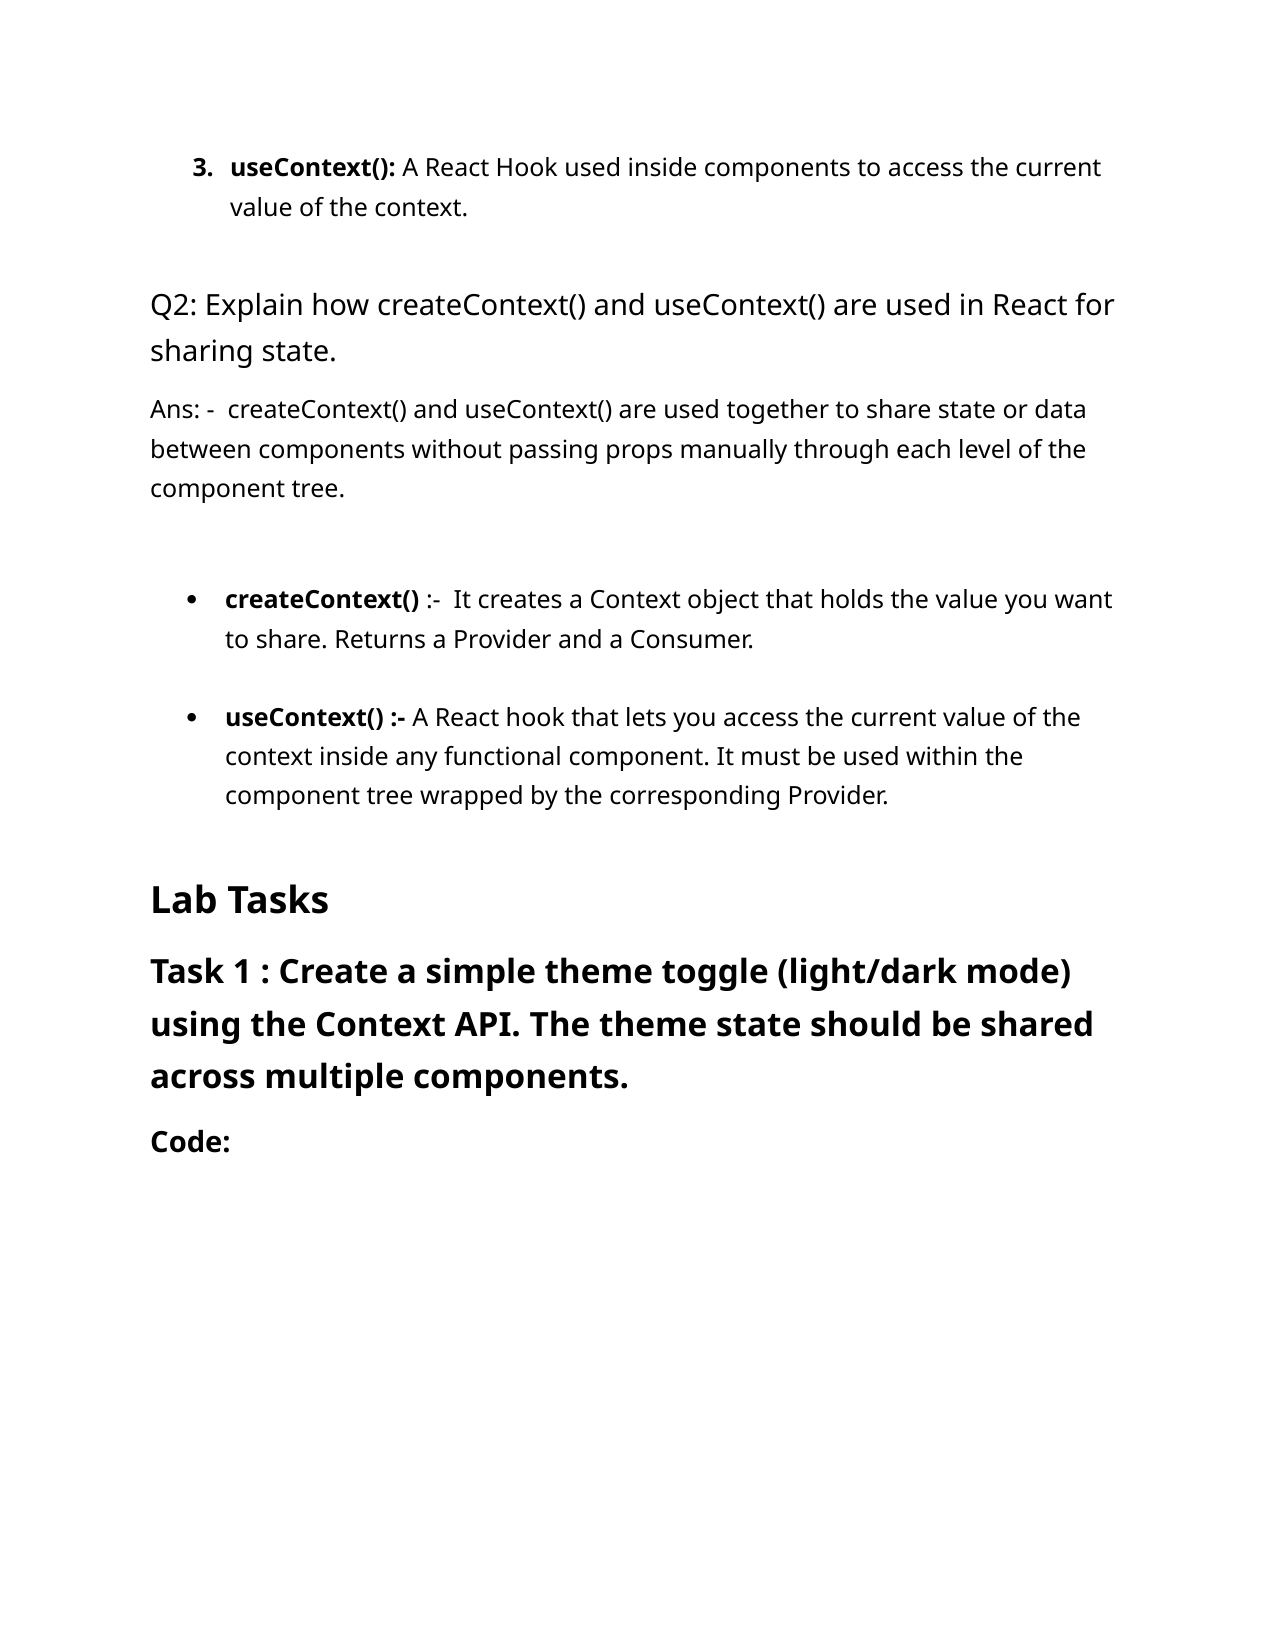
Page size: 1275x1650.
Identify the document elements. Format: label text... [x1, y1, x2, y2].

list useContext() :- A React hook that lets you access the current value of the context inside any functional component. It must be used within the component tree wrapped by the corresponding Provider. [187, 699, 1125, 812]
text Ans: - createContext() and useContext() are used together to share state or data between components without passing props manually through each level of the component tree. [150, 392, 1125, 504]
text Task 1 : Create a simple theme toggle (light/dark mode) using the Context API. The theme state should be shared across multiple components. [150, 948, 1125, 1098]
list useContext(): A React Hook used inside components to access the current value of the context. [192, 150, 1125, 223]
text Lab Tasks [150, 873, 1125, 924]
text Q2: Explain how createContext() and useContext() are used in React for sharing state. [150, 284, 1125, 369]
list createContext() :- It creates a Context object that holds the value you want to share. Returns a Provider and a Consumer. [187, 582, 1125, 655]
text Code: [150, 1121, 1125, 1161]
